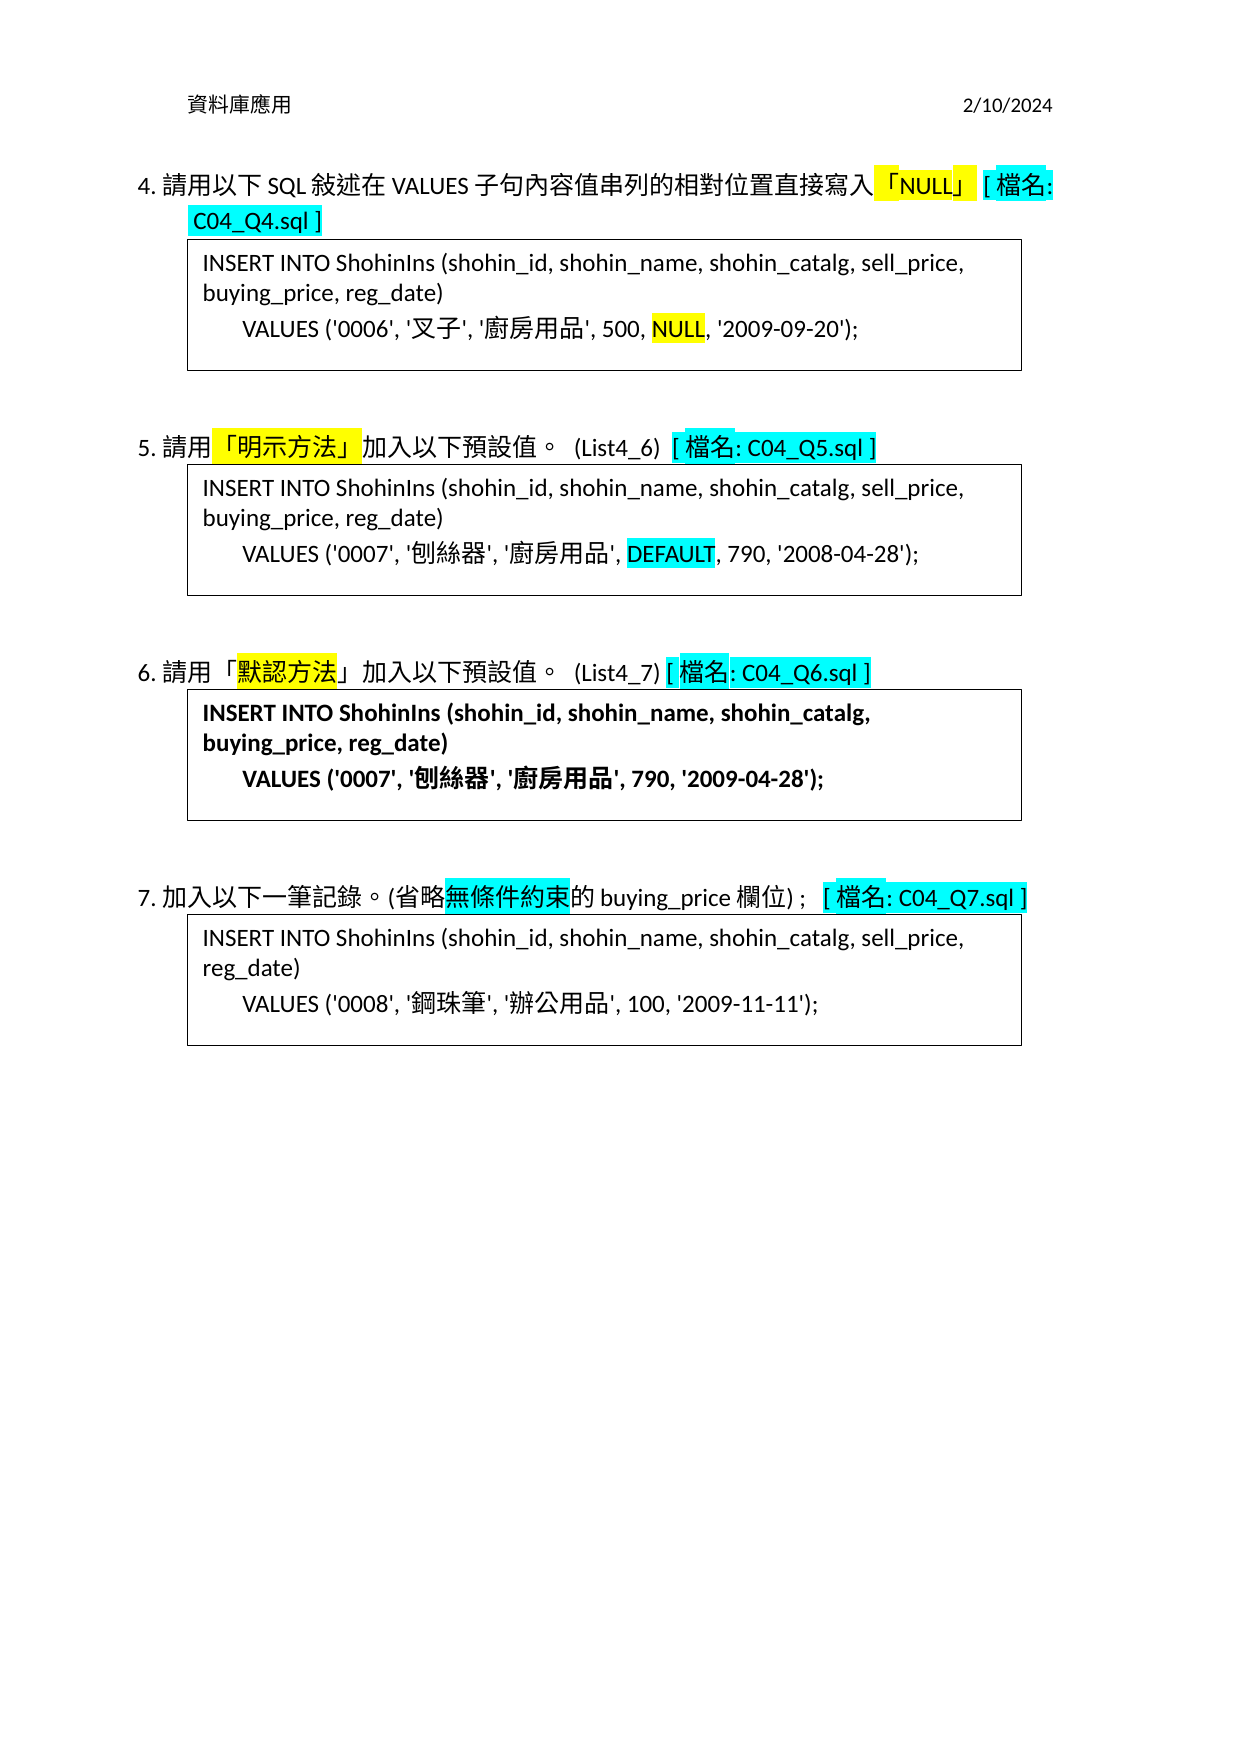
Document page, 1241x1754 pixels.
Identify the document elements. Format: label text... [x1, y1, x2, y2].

text 請用「明示方法」加入以下預設值。 (List4_6) [ 檔名: C04_Q5.sql ] [137, 427, 1053, 464]
text 請用「默認方法」加入以下預設值。 (List4_7) [ 檔名: C04_Q6.sql ] [137, 652, 1053, 689]
text 請用以下SQL敍述在 VALUES 子句內容值串列的相對位置直接寫入「NULL」 [ 檔名: C04_Q4.sql ] [137, 164, 1053, 239]
text 加入以下一筆記錄。(省略無條件約束的buying_price欄位) ; [ 檔名: C04_Q7.sql ] [137, 877, 1053, 914]
